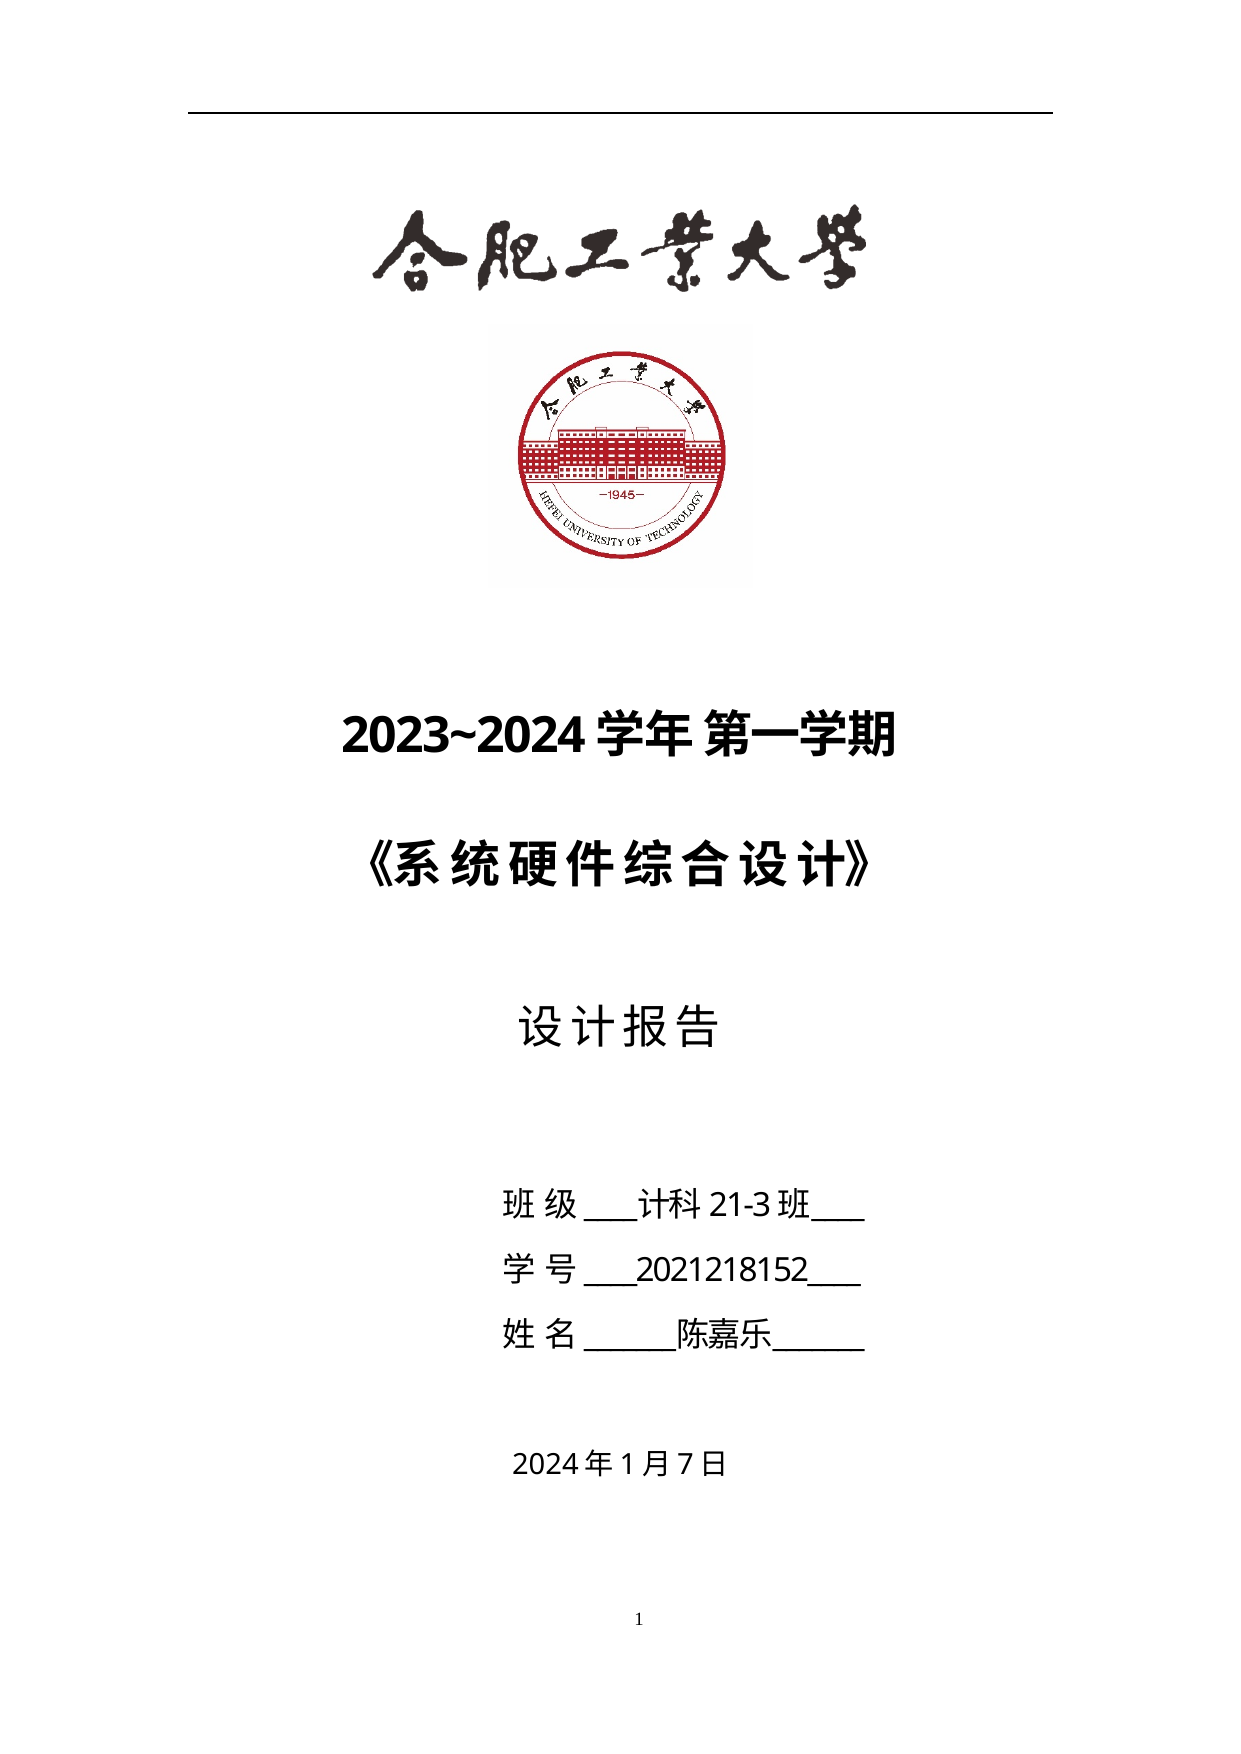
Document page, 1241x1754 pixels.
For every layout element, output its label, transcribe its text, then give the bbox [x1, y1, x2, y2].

text 《系 统 硬 件 综 合 设 计》 [187, 812, 1053, 909]
text 设 计 报 告 [187, 974, 1053, 1072]
picture [487, 324, 753, 588]
text 2024年1月7日 [187, 1429, 1053, 1494]
text 学 号 ____2021218152____ [187, 1234, 1053, 1299]
text 姓 名 _______陈嘉乐_______ [187, 1299, 1053, 1364]
picture [353, 194, 887, 305]
text 2023~2024学年 第一学期 [187, 682, 1053, 779]
text 班 级 ____计科21-3班____ [187, 1169, 1053, 1234]
